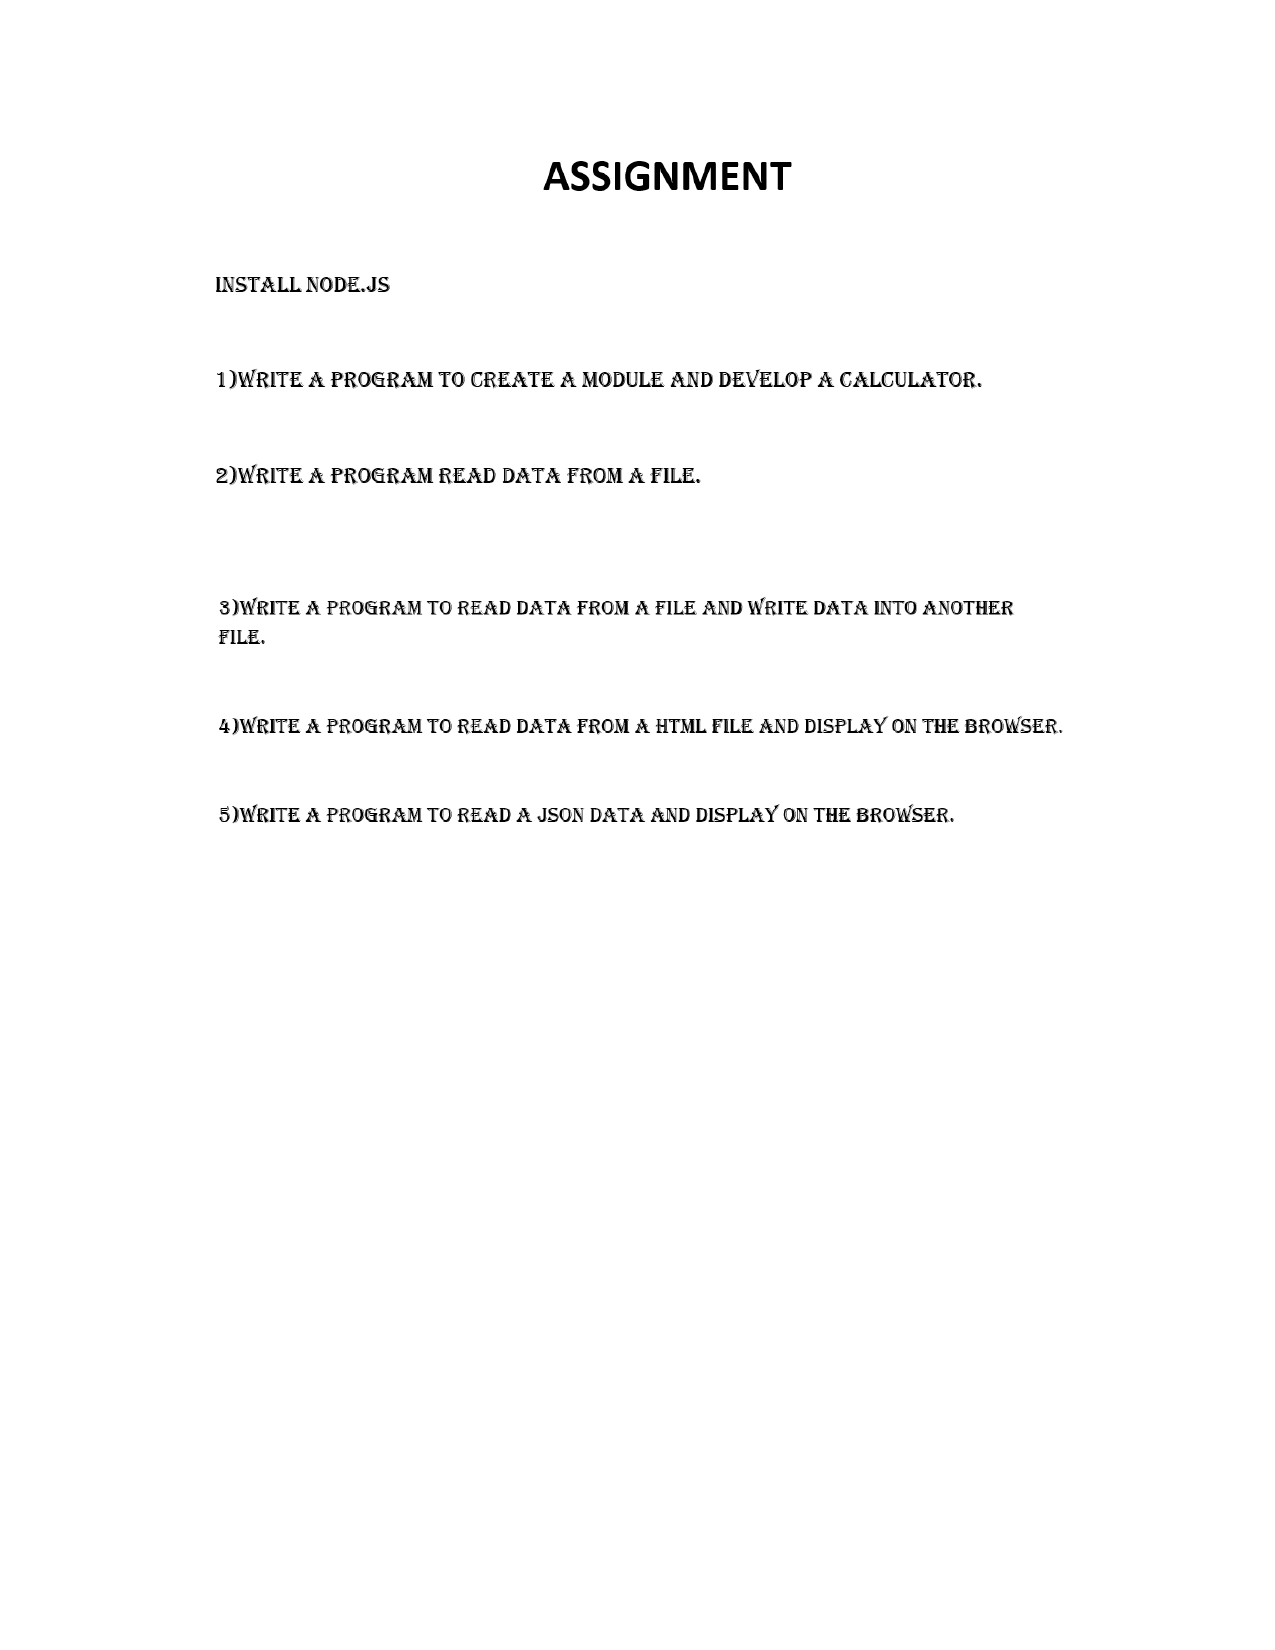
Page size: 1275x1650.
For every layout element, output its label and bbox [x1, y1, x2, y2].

picture [150, 561, 1125, 877]
picture [150, 150, 1125, 543]
